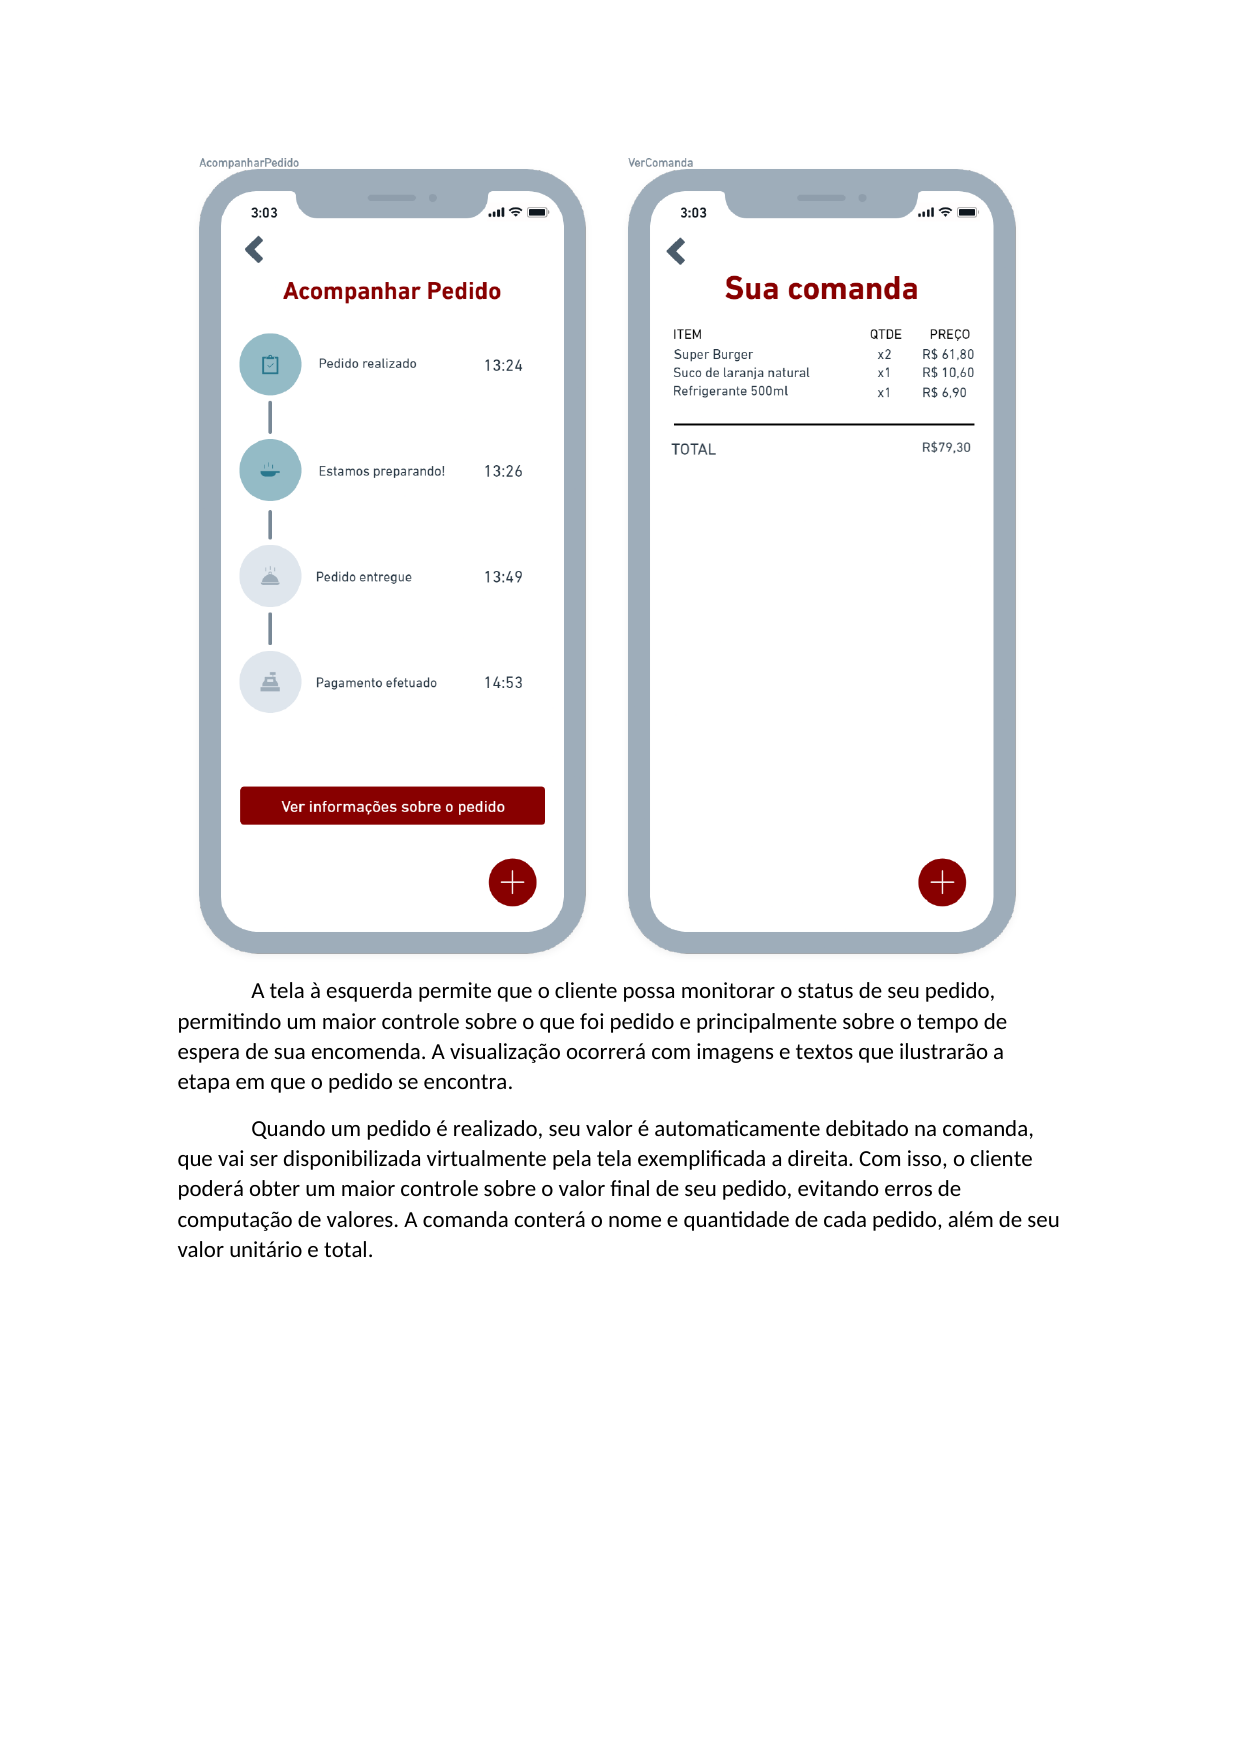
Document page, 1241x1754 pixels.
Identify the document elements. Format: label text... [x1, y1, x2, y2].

picture [177, 147, 1037, 975]
text Quando um pedido é realizado, seu valor é automaticamente debitado na comanda, que vai ser disponibilizada virtualmente pela tela exemplificada a direita. Com isso, o cliente poderá obter um maior controle sobre o valor final de seu pedido, evitando erros de computação de valores. A comanda conterá o nome e quantidade de cada pedido, além de seu valor unitário e total. [177, 1114, 1063, 1263]
